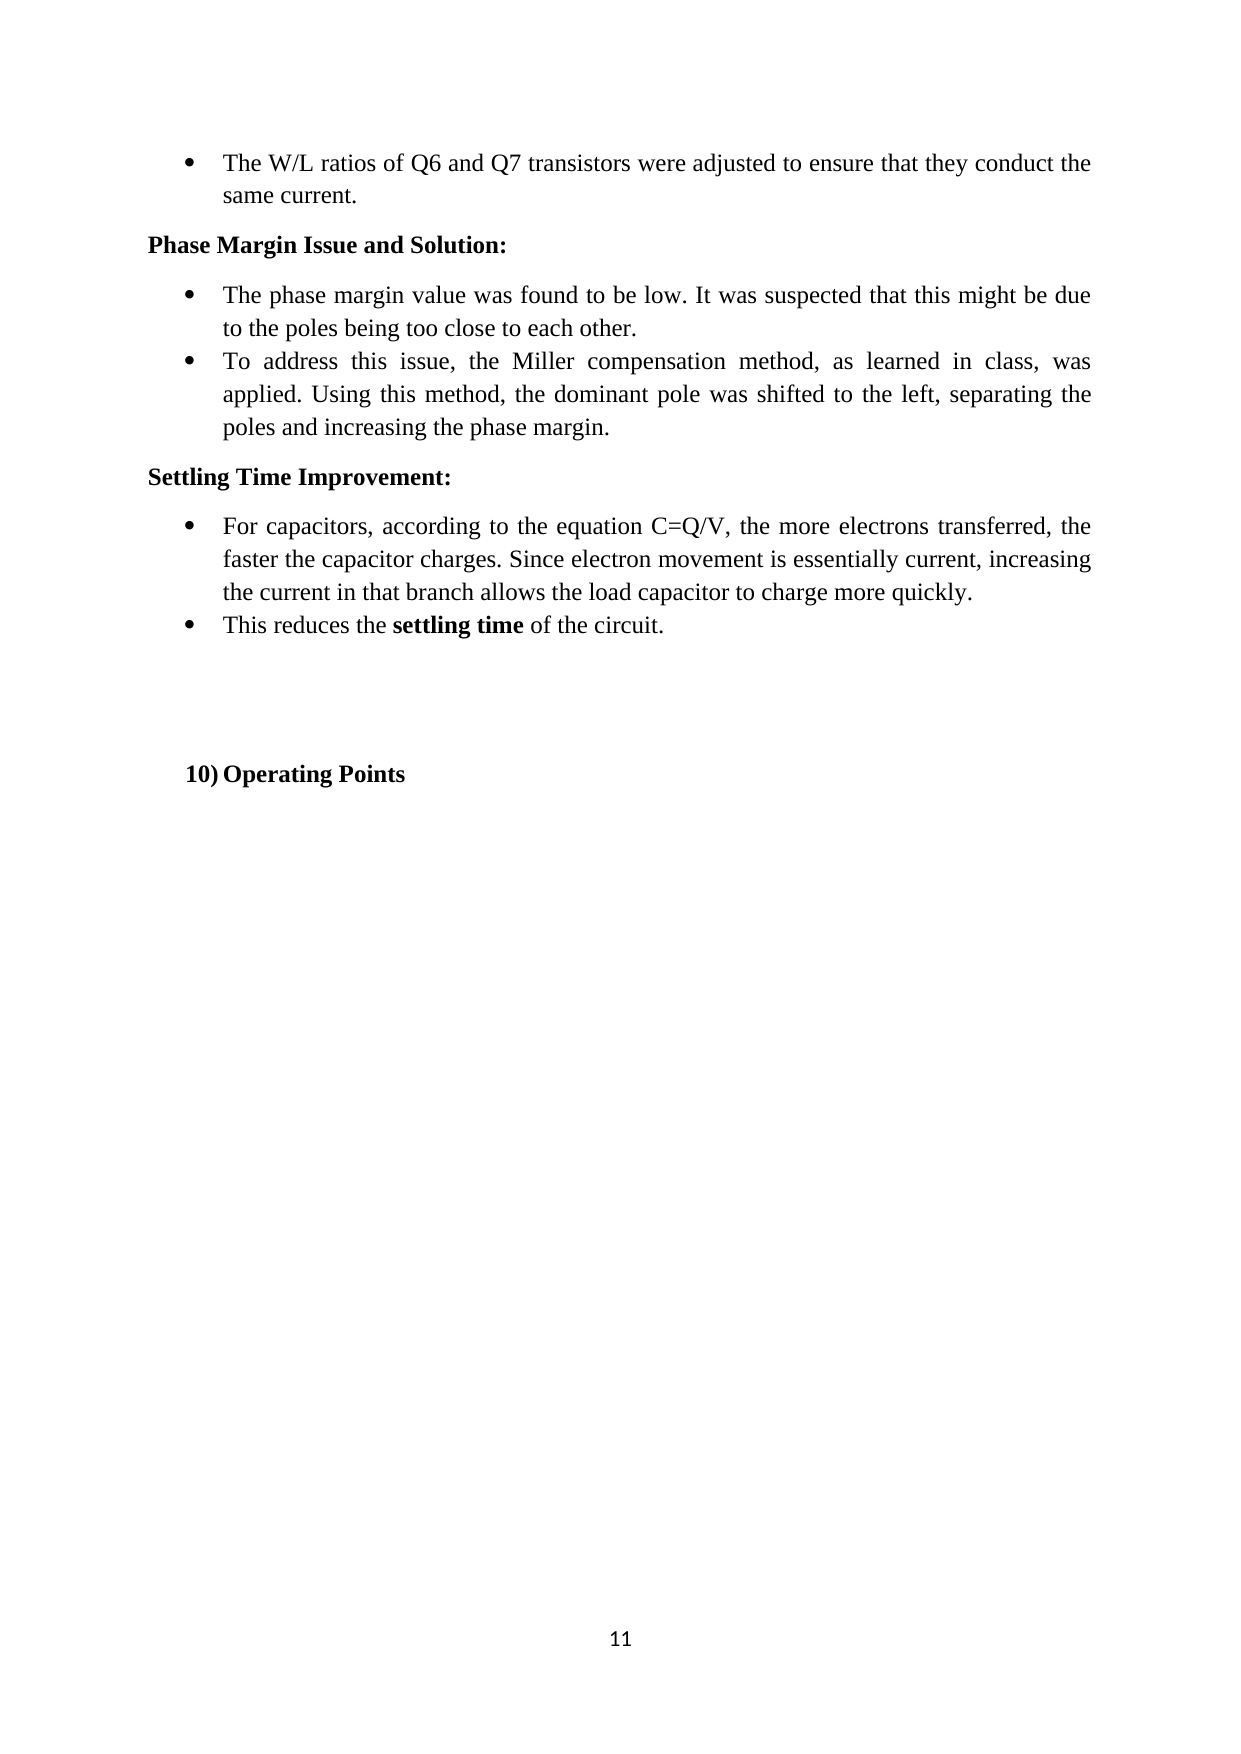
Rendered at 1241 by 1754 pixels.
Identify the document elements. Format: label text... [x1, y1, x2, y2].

list Operating Points [185, 759, 1093, 788]
list This reduces the settling time of the circuit. [185, 611, 1093, 639]
list The phase margin value was found to be low. It was suspected that this might be due to the poles being too close to each other. [185, 280, 1093, 342]
list For capacitors, according to the equation C=Q/V, the more electrons transferred, the faster the capacitor charges. Since electron movement is essentially current, increasing the current in that branch allows the load capacitor to charge more quickly. [185, 511, 1093, 606]
list To address this issue, the Miller compensation method, as learned in class, was applied. Using this method, the dominant pole was shifted to the left, separating the poles and increasing the phase margin. [185, 346, 1093, 441]
list The W/L ratios of Q6 and Q7 transistors were adjusted to ensure that they conduct the same current. [185, 148, 1093, 209]
text Phase Margin Issue and Solution: [148, 230, 1093, 259]
text Settling Time Improvement: [148, 462, 1093, 491]
